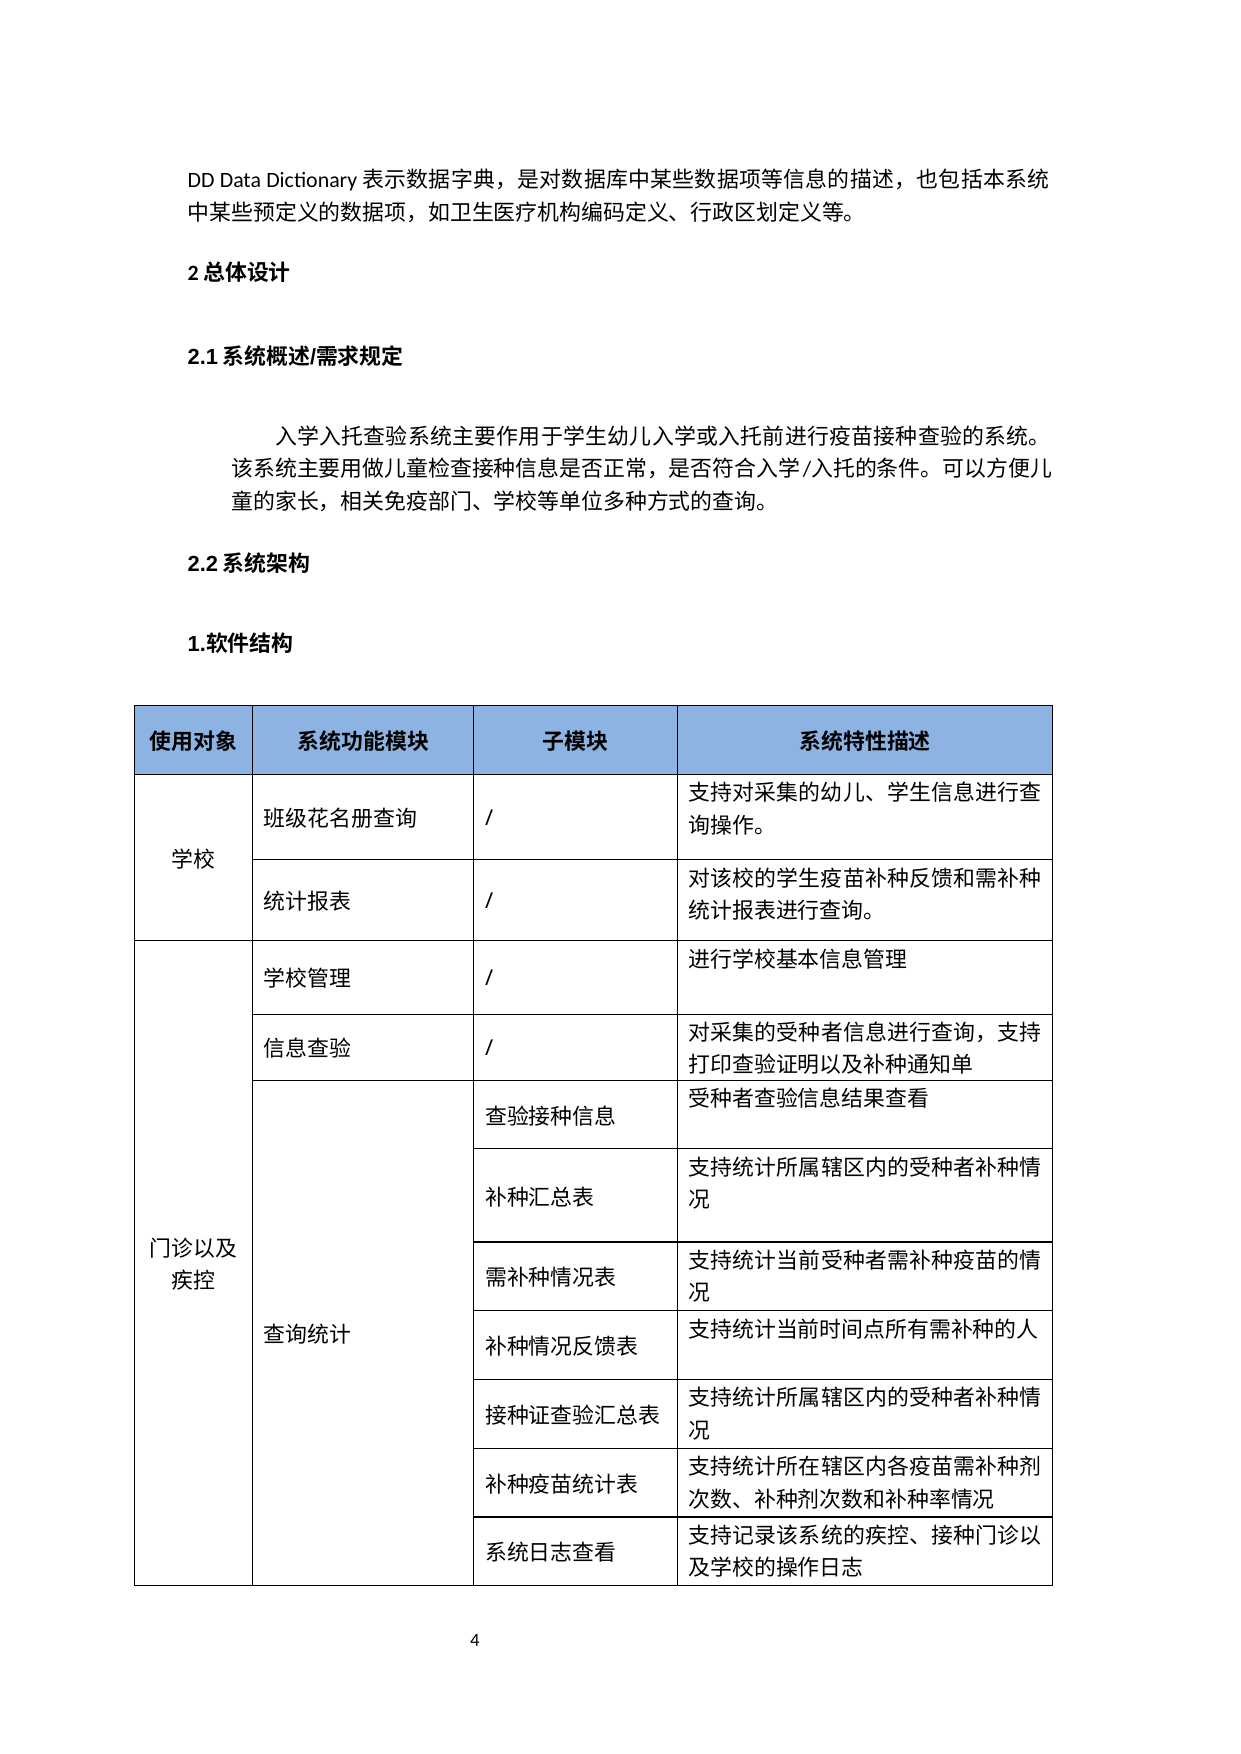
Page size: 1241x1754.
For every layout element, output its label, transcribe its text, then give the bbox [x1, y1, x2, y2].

table_header 系统功能模块 [253, 706, 473, 774]
table_cell 班级花名册查询 [253, 775, 473, 859]
text DD Data Dictionary表示数据字典，是对数据库中某些数据项等信息的描述，也包括本系统中某些预定义的数据项，如卫生医疗机构编码定义、行政区划定义等。 [187, 162, 1053, 227]
table_cell / [474, 775, 677, 859]
table_cell 支持统计所属辖区内的受种者补种情况 [678, 1380, 1052, 1448]
table_cell 接种证查验汇总表 [474, 1380, 677, 1448]
table_cell 学校 [135, 775, 252, 940]
table_cell 对采集的受种者信息进行查询，支持打印查验证明以及补种通知单 [678, 1015, 1052, 1079]
table_cell 查询统计 [253, 1081, 473, 1585]
table_cell 支持统计当前受种者需补种疫苗的情况 [678, 1243, 1052, 1310]
table_cell 支持对采集的幼儿、学生信息进行查询操作。 [678, 775, 1052, 859]
table_cell 学校管理 [253, 941, 473, 1013]
table_cell / [474, 860, 677, 940]
table_cell 系统日志查看 [474, 1518, 677, 1585]
table_cell 受种者查验信息结果查看 [678, 1081, 1052, 1148]
table_cell 查验接种信息 [474, 1081, 677, 1148]
table_cell 支持统计所属辖区内的受种者补种情况 [678, 1149, 1052, 1241]
table_cell 需补种情况表 [474, 1243, 677, 1310]
table_header 使用对象 [135, 706, 252, 774]
table_cell 支持统计当前时间点所有需补种的人 [678, 1311, 1052, 1379]
subtitle 2.2系统架构 [187, 545, 1053, 578]
table_cell 支持记录该系统的疾控、接种门诊以及学校的操作日志 [678, 1518, 1052, 1585]
table_cell 统计报表 [253, 860, 473, 940]
table_header 系统特性描述 [678, 706, 1052, 774]
table_cell / [474, 941, 677, 1013]
text 入学入托查验系统主要作用于学生幼儿入学或入托前进行疫苗接种查验的系统。该系统主要用做儿童检查接种信息是否正常，是否符合入学/入托的条件。可以方便儿童的家长，相关免疫部门、学校等单位多种方式的查询。 [231, 418, 1053, 516]
table_cell / [474, 1015, 677, 1079]
table_cell 进行学校基本信息管理 [678, 941, 1052, 1013]
table_cell 支持统计所在辖区内各疫苗需补种剂次数、补种剂次数和补种率情况 [678, 1449, 1052, 1516]
table_cell 对该校的学生疫苗补种反馈和需补种统计报表进行查询。 [678, 860, 1052, 940]
subtitle 2.1系统概述/需求规定 [187, 338, 1053, 371]
table_cell 补种情况反馈表 [474, 1311, 677, 1379]
table_cell 补种汇总表 [474, 1149, 677, 1241]
table_cell 补种疫苗统计表 [474, 1449, 677, 1516]
table_cell 门诊以及疾控 [135, 941, 252, 1585]
subtitle 1.软件结构 [187, 625, 1053, 658]
table_header 子模块 [474, 706, 677, 774]
table_cell 信息查验 [253, 1015, 473, 1079]
subtitle 2总体设计 [187, 254, 1053, 287]
